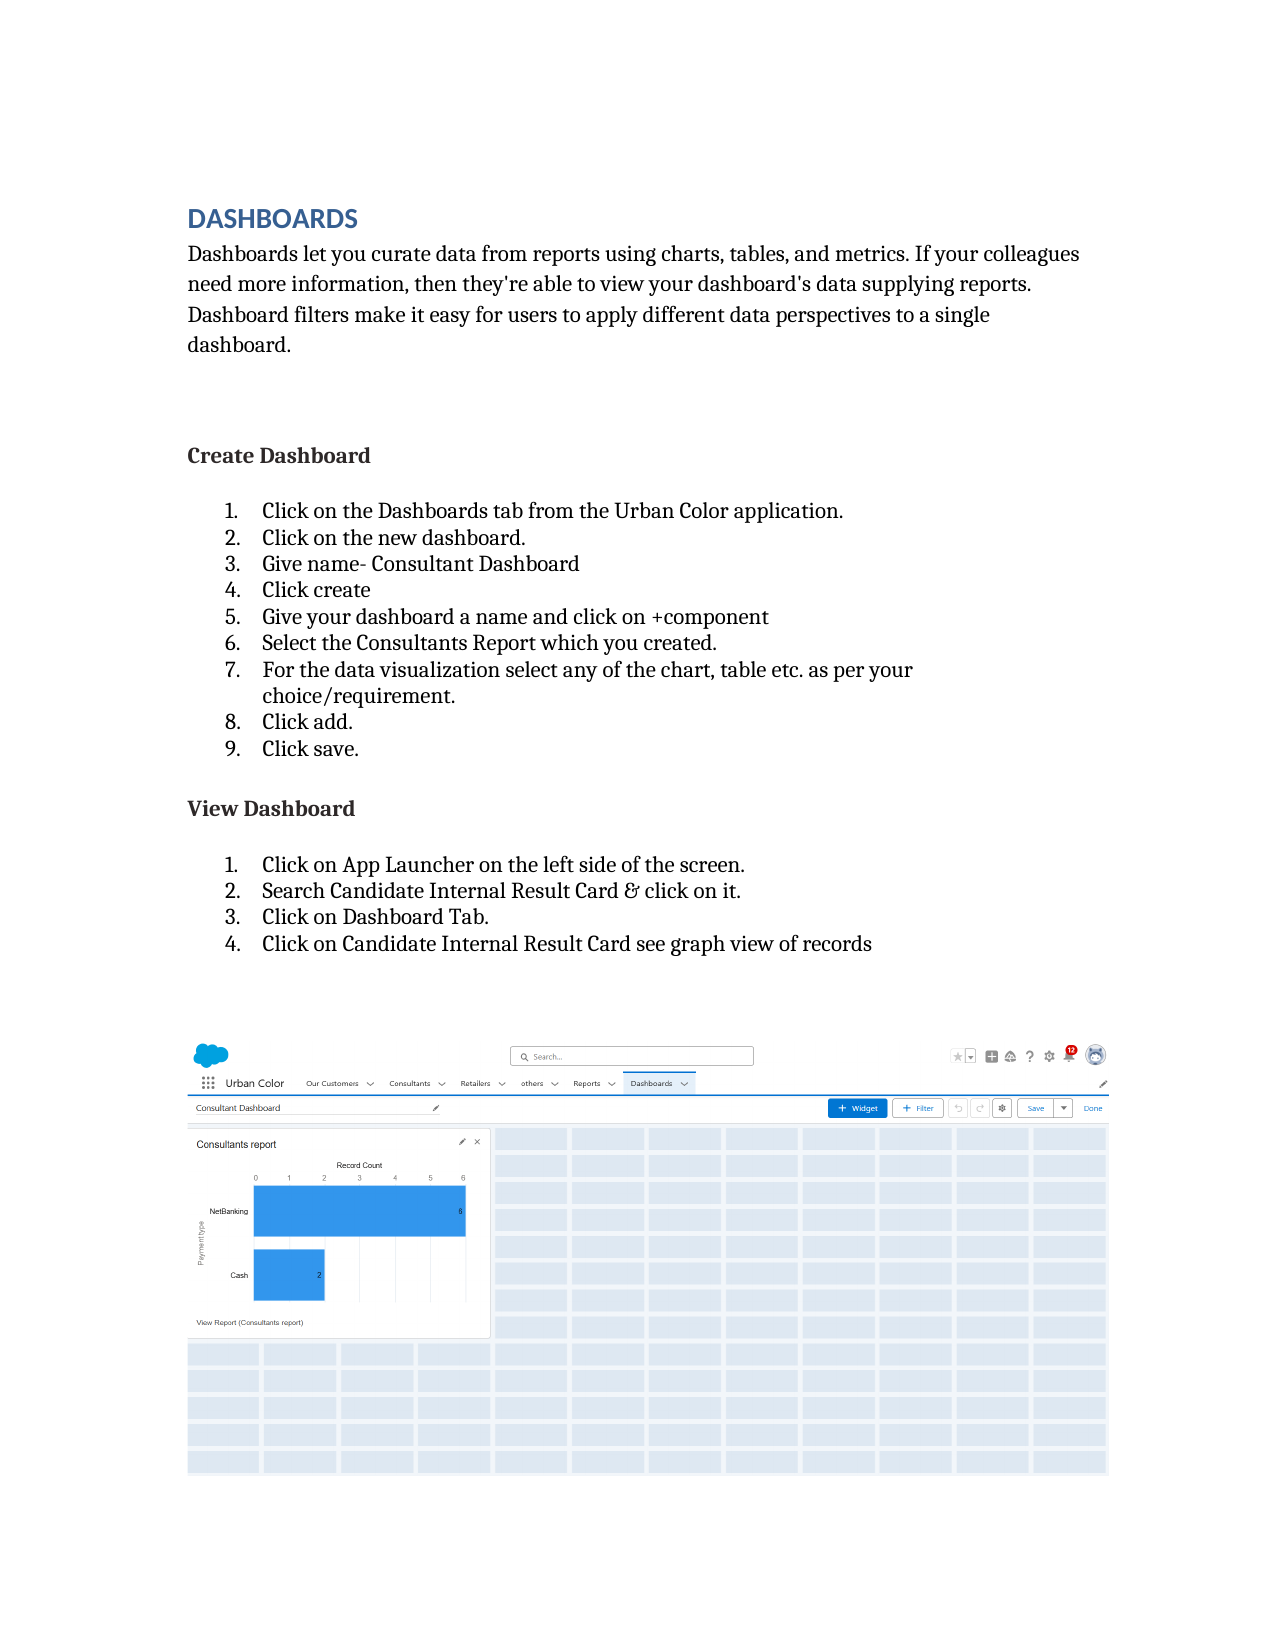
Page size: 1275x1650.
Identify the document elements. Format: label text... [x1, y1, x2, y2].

subtitle Create Dashboard [187, 438, 1087, 469]
picture [187, 1041, 1109, 1476]
list Click on App Launcher on the left side of the screen. [225, 851, 1087, 878]
subtitle View Dashboard [187, 791, 1087, 822]
list Click on the Dashboards tab from the Urban Color application. [225, 498, 1087, 524]
list Click on Dashboard Tab. [225, 904, 1087, 930]
list Give name- Consultant Dashboard [225, 551, 1087, 577]
subtitle DASHBOARDS [187, 200, 1087, 236]
list Give your dashboard a name and click on +component [225, 604, 1087, 630]
list Click on the new dashboard. [225, 524, 1087, 551]
list Search Candidate Internal Result Card & click on it. [225, 878, 1087, 904]
list Click add. [225, 709, 1087, 735]
list For the data visualization select any of the chart, table etc. as per your choice/requirement. [225, 656, 1087, 709]
text Dashboards let you curate data from reports using charts, tables, and metrics. If your colleagues need more information, then they're able to view your dashboard's data supplying reports. Dashboard filters make it easy for users to apply different data perspectives to a single dashboard. [187, 241, 1087, 358]
list Click on Candidate Internal Result Card see graph view of records [225, 930, 1087, 957]
list Click save. [225, 735, 1087, 762]
list Select the Consultants Report which you created. [225, 630, 1087, 656]
list Click create [225, 577, 1087, 604]
